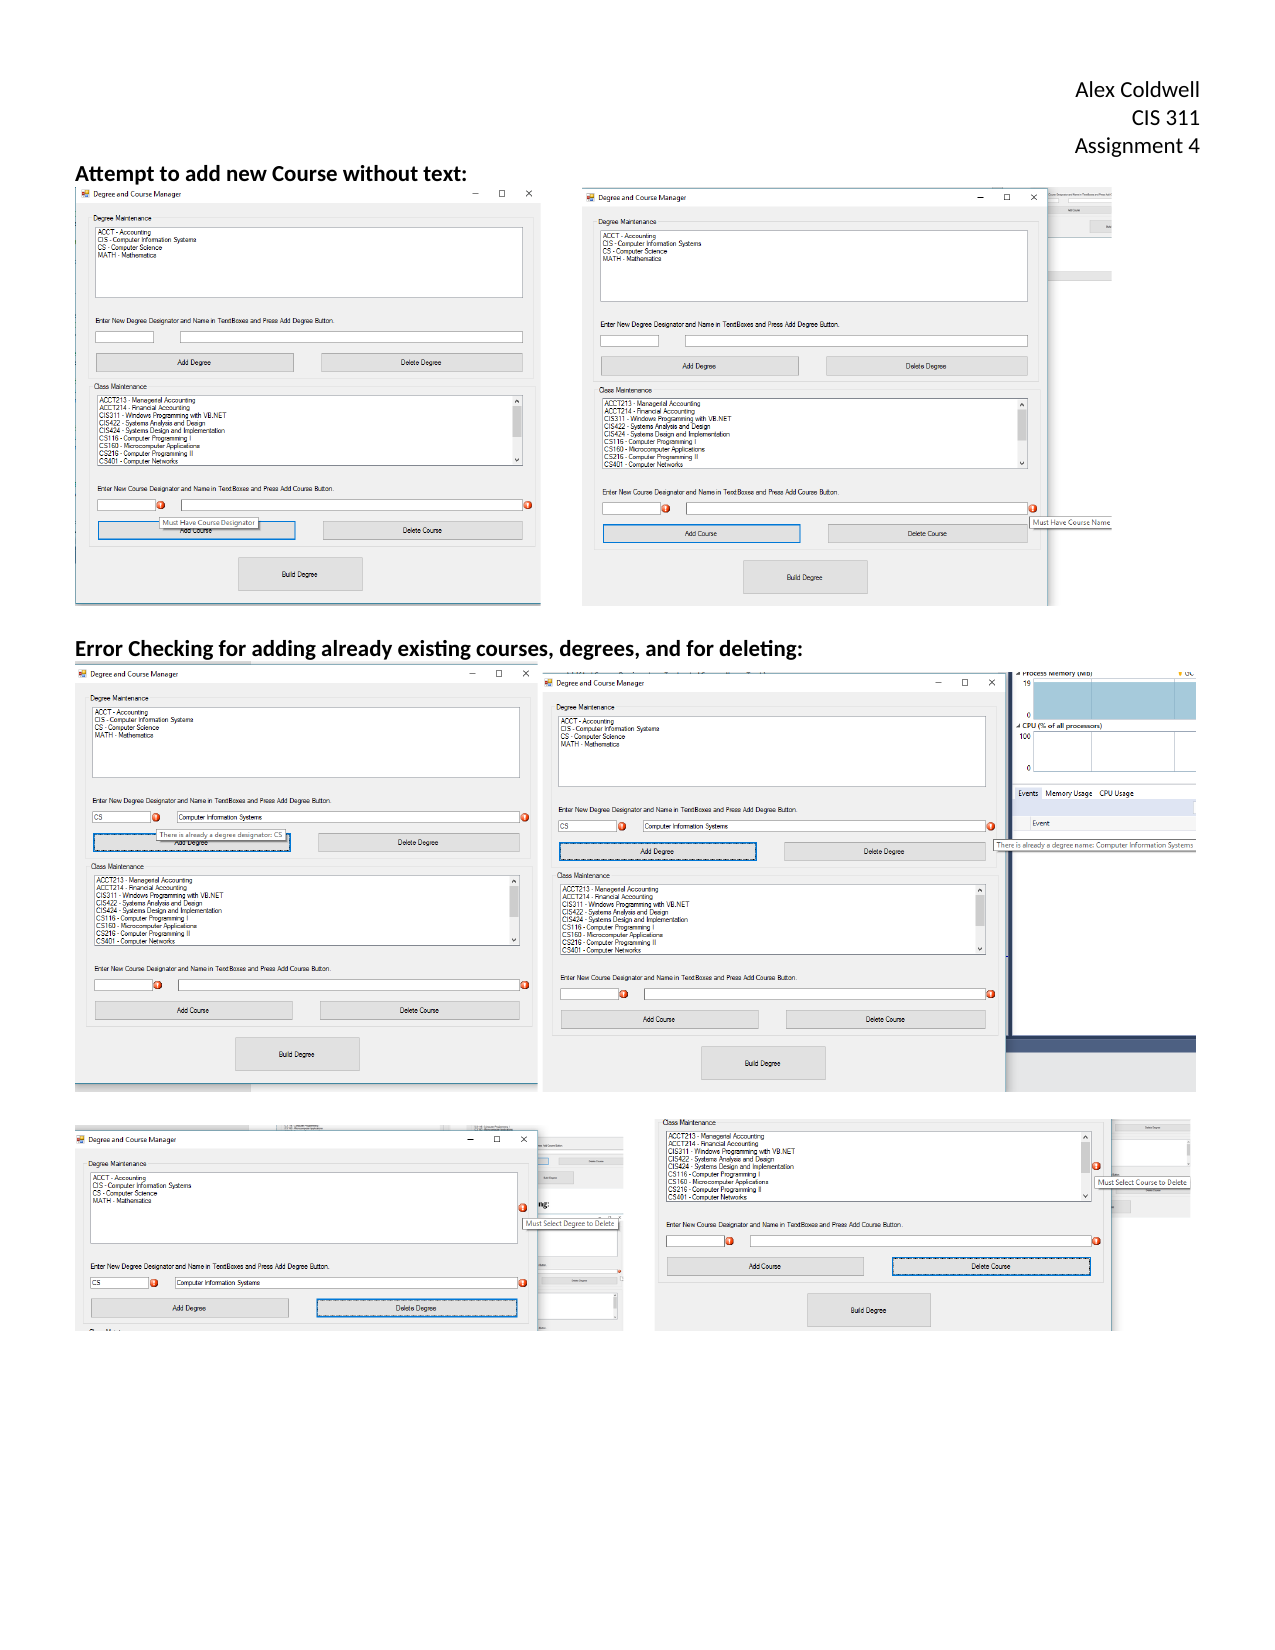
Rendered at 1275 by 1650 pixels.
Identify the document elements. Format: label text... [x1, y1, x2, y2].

picture [75, 187, 541, 606]
picture [654, 1119, 1191, 1331]
picture [582, 187, 1112, 606]
picture [542, 672, 1196, 1092]
text Error Checking for adding already existing courses, degrees, and for deleting: [75, 634, 1200, 662]
picture [75, 661, 538, 1092]
picture [75, 1125, 624, 1331]
text Attempt to add new Course without text: [75, 159, 1200, 187]
